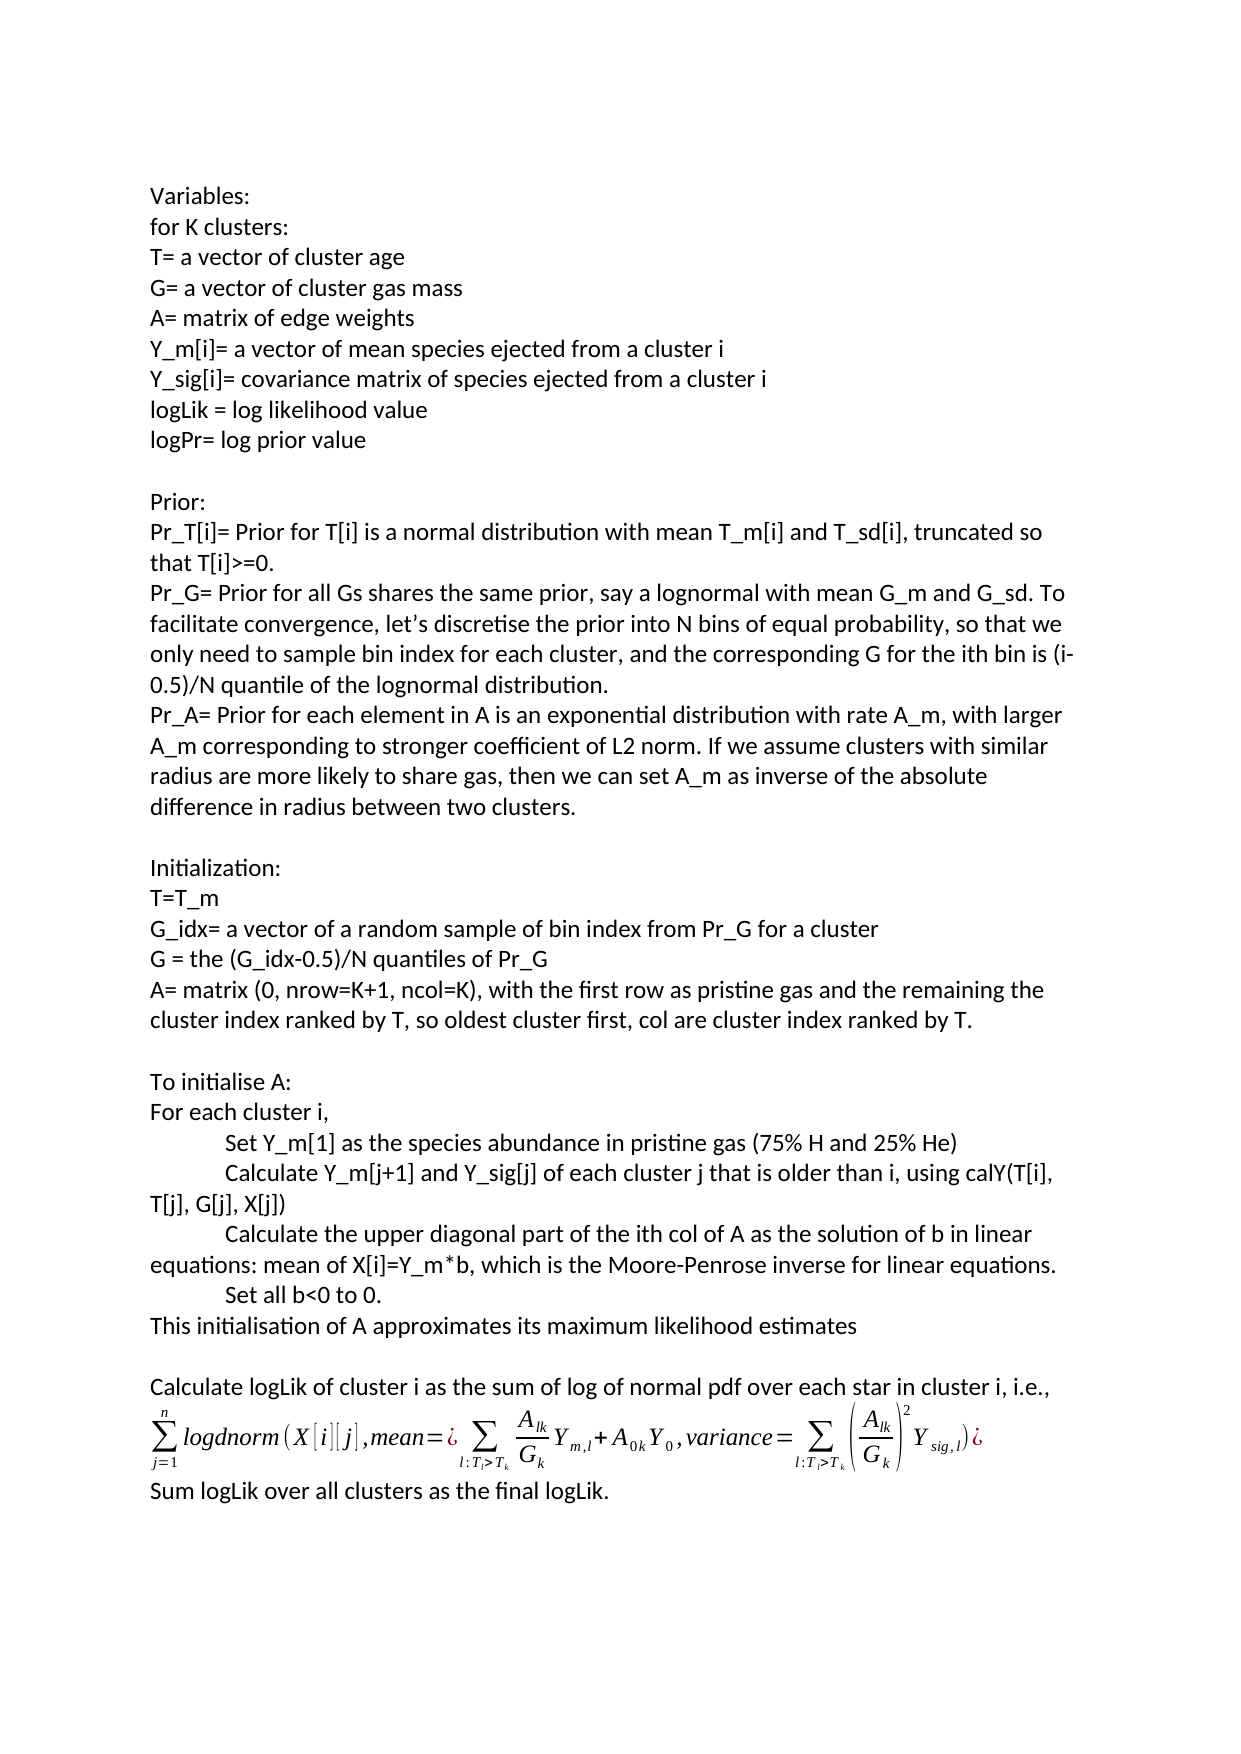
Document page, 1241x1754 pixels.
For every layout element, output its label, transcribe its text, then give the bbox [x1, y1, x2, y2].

text Sum logLik over all clusters as the final logLik. [150, 1475, 1090, 1505]
text T= a vector of cluster age [150, 242, 1090, 272]
text T=T_m [150, 882, 1090, 913]
text Pr_A= Prior for each element in A is an exponential distribution with rate A_m, with larger A_m corresponding to stronger coefficient of L2 norm. If we assume clusters with similar radius are more likely to share gas, then we can set A_m as inverse of the absolute difference in radius between two clusters. [150, 699, 1090, 821]
text G= a vector of cluster gas mass [150, 272, 1090, 303]
text Set all b<0 to 0. [150, 1279, 1090, 1310]
text Calculate the upper diagonal part of the ith col of A as the solution of b in linear equations: mean of X[i]=Y_m*b, which is the Moore-Penrose inverse for linear equations. [150, 1218, 1090, 1279]
text A= matrix (0, nrow=K+1, ncol=K), with the first row as pristine gas and the remaining the cluster index ranked by T, so oldest cluster first, col are cluster index ranked by T. [150, 974, 1090, 1035]
text This initialisation of A approximates its maximum likelihood estimates [150, 1310, 1090, 1340]
text To initialise A: [150, 1066, 1090, 1096]
text Calculate Y_m[j+1] and Y_sig[j] of each cluster j that is older than i, using calY(T[i], T[j], G[j], X[j]) [150, 1157, 1090, 1218]
text Y_m[i]= a vector of mean species ejected from a cluster i [150, 333, 1090, 364]
text Set Y_m[1] as the species abundance in pristine gas (75% H and 25% He) [150, 1127, 1090, 1157]
text Pr_T[i]= Prior for T[i] is a normal distribution with mean T_m[i] and T_sd[i], truncated so that T[i]>=0. [150, 516, 1090, 577]
text Initialization: [150, 852, 1090, 882]
text Pr_G= Prior for all Gs shares the same prior, say a lognormal with mean G_m and G_sd. To facilitate convergence, let’s discretise the prior into N bins of equal probability, so that we only need to sample bin index for each cluster, and the corresponding G for the ith bin is (i-0.5)/N quantile of the lognormal distribution. [150, 577, 1090, 699]
text G_idx= a vector of a random sample of bin index from Pr_G for a cluster [150, 913, 1090, 943]
text Calculate logLik of cluster i as the sum of log of normal pdf over each star in cluster i, i.e., [150, 1371, 1090, 1475]
text logPr= log prior value [150, 425, 1090, 455]
text Prior: [150, 486, 1090, 516]
text logLik = log likelihood value [150, 394, 1090, 425]
text A= matrix of edge weights [150, 303, 1090, 333]
text For each cluster i, [150, 1096, 1090, 1127]
text for K clusters: [150, 211, 1090, 242]
text Variables: [150, 181, 1090, 211]
text G = the (G_idx-0.5)/N quantiles of Pr_G [150, 943, 1090, 974]
text Y_sig[i]= covariance matrix of species ejected from a cluster i [150, 364, 1090, 394]
